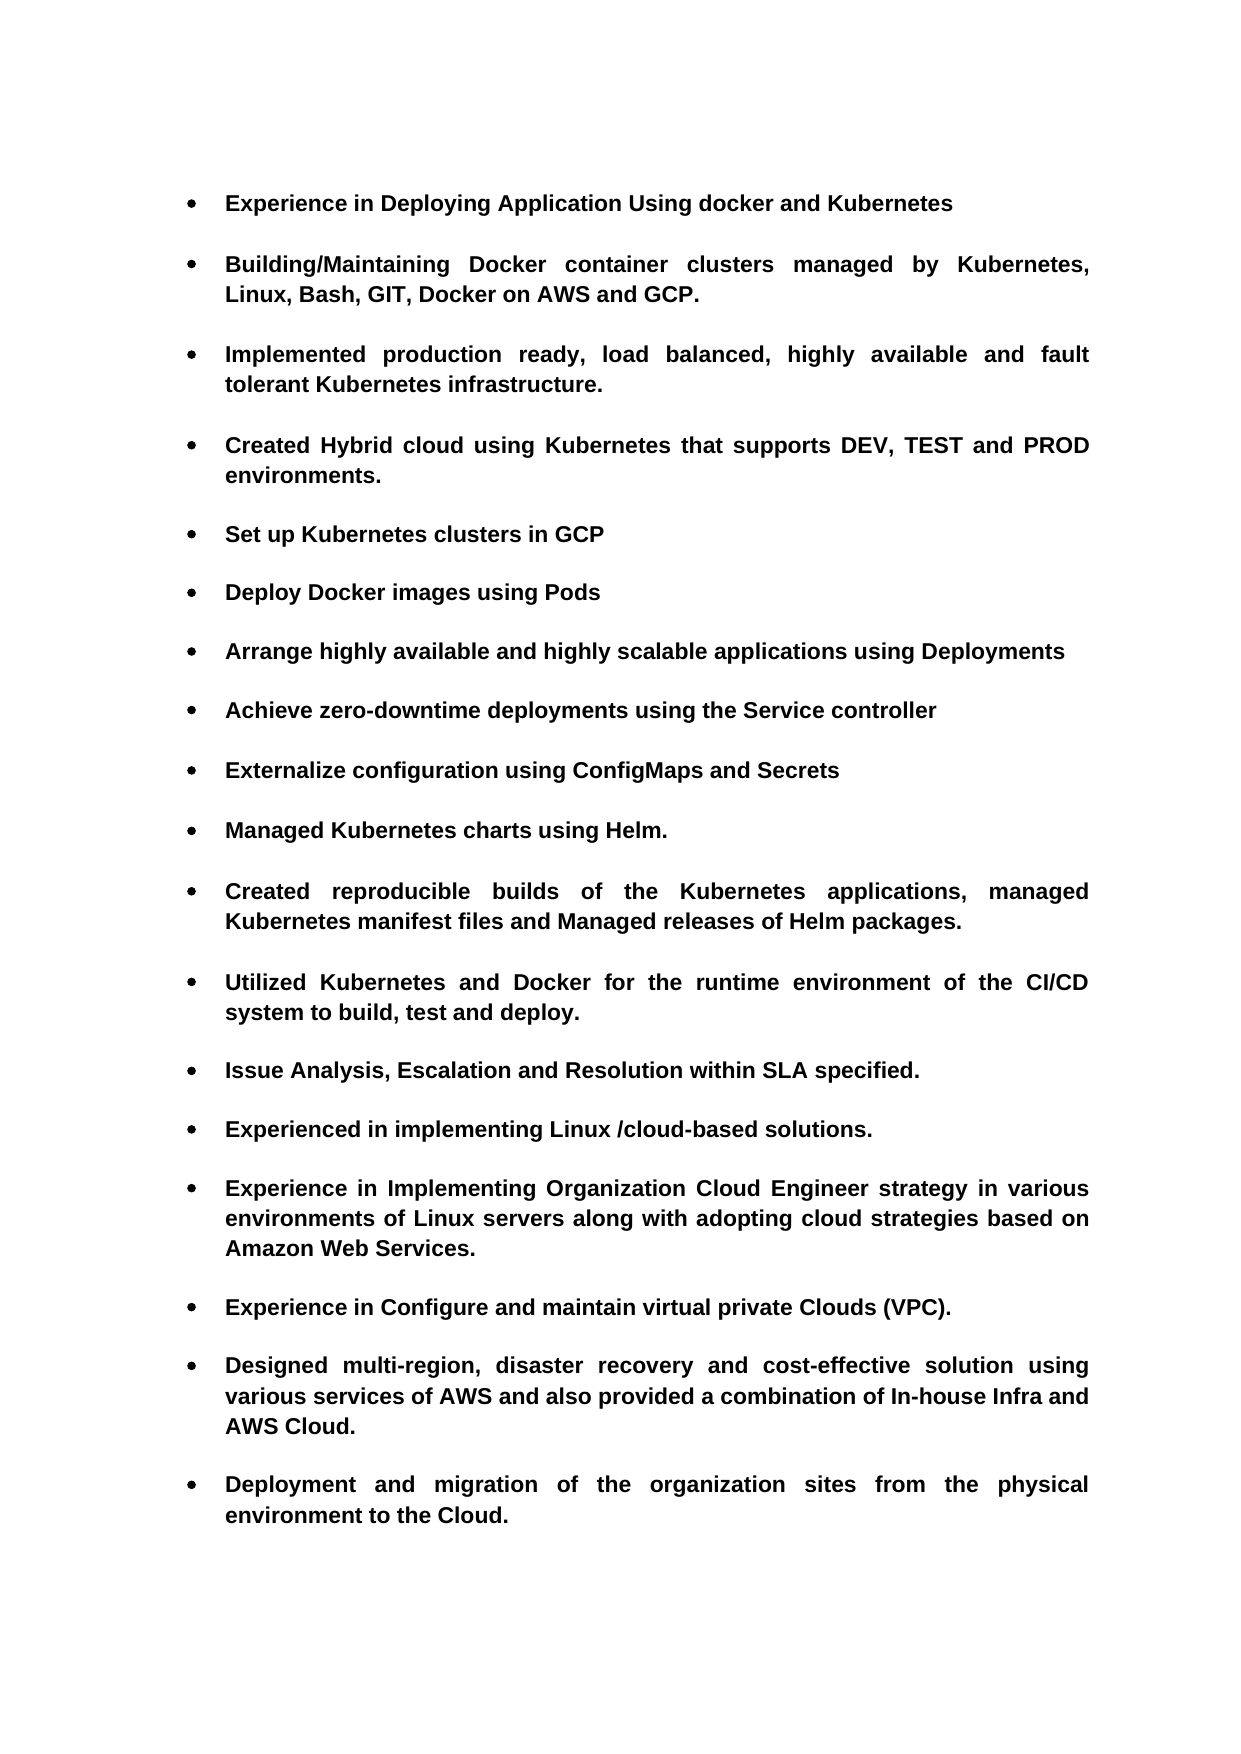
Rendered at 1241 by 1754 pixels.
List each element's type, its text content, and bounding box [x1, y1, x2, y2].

list Deploy Docker images using Pods [187, 579, 1090, 606]
list Externalize configuration using ConfigMaps and Secrets [187, 757, 1090, 783]
list Experience in Implementing Organization Cloud Engineer strategy in various environments of Linux servers along with adopting cloud strategies based on Amazon Web Services. [187, 1175, 1090, 1261]
list Designed multi-region, disaster recovery and cost-effective solution using various services of AWS and also provided a combination of In-house Infra and AWS Cloud. [187, 1352, 1090, 1439]
list Experienced in implementing Linux /cloud-based solutions. [187, 1116, 1090, 1142]
list Created Hybrid cloud using Kubernetes that supports DEV, TEST and PROD environments. [187, 432, 1090, 488]
list Utilized Kubernetes and Docker for the runtime environment of the CI/CD system to build, test and deploy. [187, 968, 1090, 1025]
list Arrange highly available and highly scalable applications using Deployments [187, 638, 1090, 664]
list Implemented production ready, load balanced, highly available and fault tolerant Kubernetes infrastructure. [187, 341, 1090, 398]
list Managed Kubernetes charts using Helm. [187, 817, 1090, 844]
list Issue Analysis, Escalation and Resolution within SLA specified. [187, 1057, 1090, 1084]
list Experience in Configure and maintain virtual private Clouds (VPC). [187, 1294, 1090, 1320]
list Achieve zero-downtime deployments using the Service controller [187, 697, 1090, 723]
list Set up Kubernetes clusters in GCP [187, 521, 1090, 547]
list Deployment and migration of the organization sites from the physical environment to the Cloud. [187, 1471, 1090, 1528]
list Experience in Deploying Application Using docker and Kubernetes [187, 190, 1090, 217]
list Created reproducible builds of the Kubernetes applications, managed Kubernetes manifest files and Managed releases of Helm packages. [187, 878, 1090, 934]
list Building/Maintaining Docker container clusters managed by Kubernetes, Linux, Bash, GIT, Docker on AWS and GCP. [187, 251, 1090, 307]
